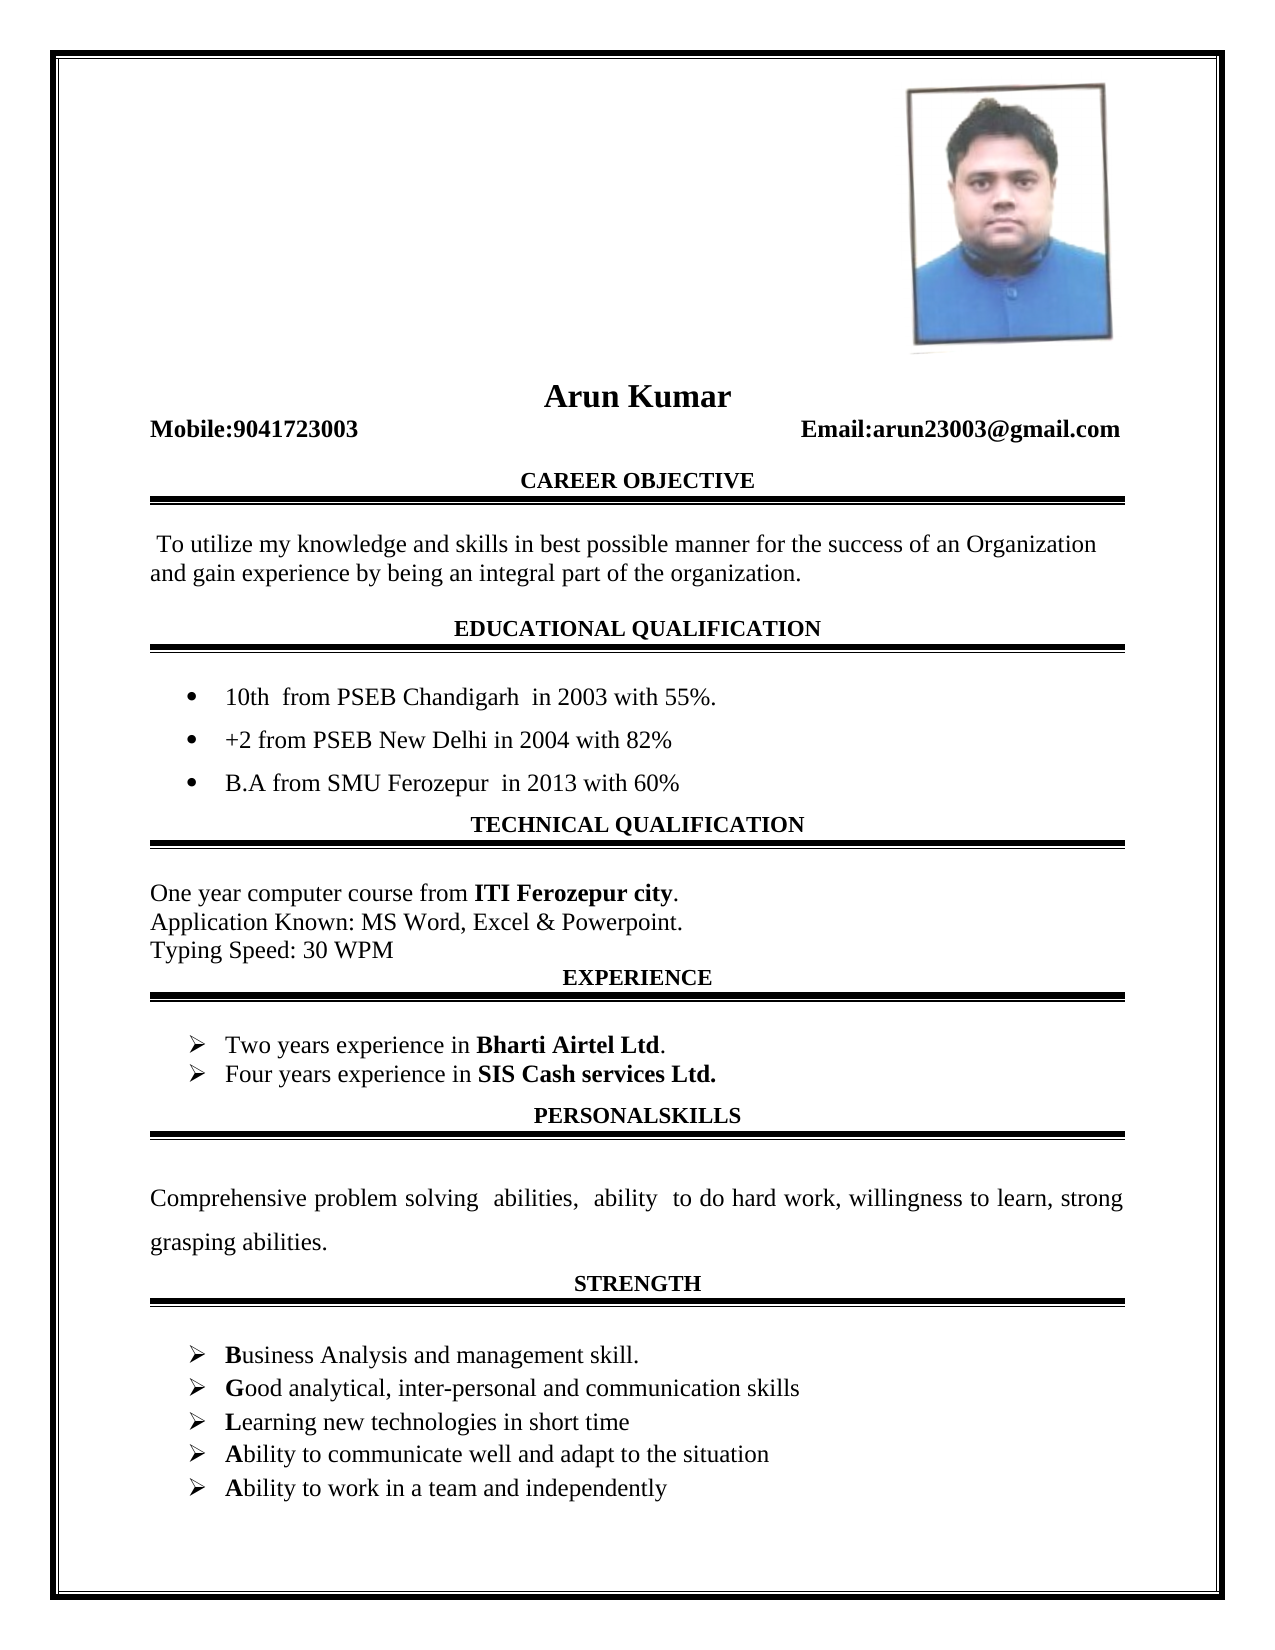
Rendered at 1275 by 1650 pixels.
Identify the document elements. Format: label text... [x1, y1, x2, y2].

text Application Known: MS Word, Excel & Powerpoint. [150, 907, 1125, 935]
text To utilize my knowledge and skills in best possible manner for the success of an Organization and gain experience by being an integral part of the organization. [150, 529, 1125, 587]
text One year computer course from ITI Ferozepur city. [150, 878, 1125, 907]
text PERSONALSKILLS [150, 1102, 1125, 1131]
list 10th from PSEB Chandigarh in 2003 with 55%. [187, 682, 1125, 711]
text EDUCATIONAL QUALIFICATION [150, 615, 1125, 644]
list +2 from PSEB New Delhi in 2004 with 82% [187, 725, 1125, 754]
list Ability to communicate well and adapt to the situation [187, 1439, 1125, 1468]
text Arun Kumar [150, 376, 1125, 414]
list Good analytical, inter-personal and communication skills [187, 1373, 1125, 1402]
list Two years experience in Bharti Airtel Ltd. [187, 1031, 1125, 1059]
list Business Analysis and management skill. [187, 1341, 1125, 1369]
text Mobile:9041723003 Email:arun23003@gmail.com [150, 414, 1125, 443]
list B.A from SMU Ferozepur in 2013 with 60% [187, 768, 1125, 797]
text Typing Speed: 30 WPM [150, 935, 1125, 964]
text Comprehensive problem solving abilities, ability to do hard work, willingness to learn, strong grasping abilities. [150, 1183, 1125, 1255]
text STRENGTH [150, 1270, 1125, 1298]
list Ability to work in a team and independently [187, 1473, 1125, 1501]
text CAREER OBJECTIVE [150, 467, 1125, 496]
list Learning new technologies in short time [187, 1407, 1125, 1435]
text EXPERIENCE [150, 964, 1125, 992]
text TECHNICAL QUALIFICATION [150, 811, 1125, 840]
list Four years experience in SIS Cash services Ltd. [187, 1059, 1125, 1088]
